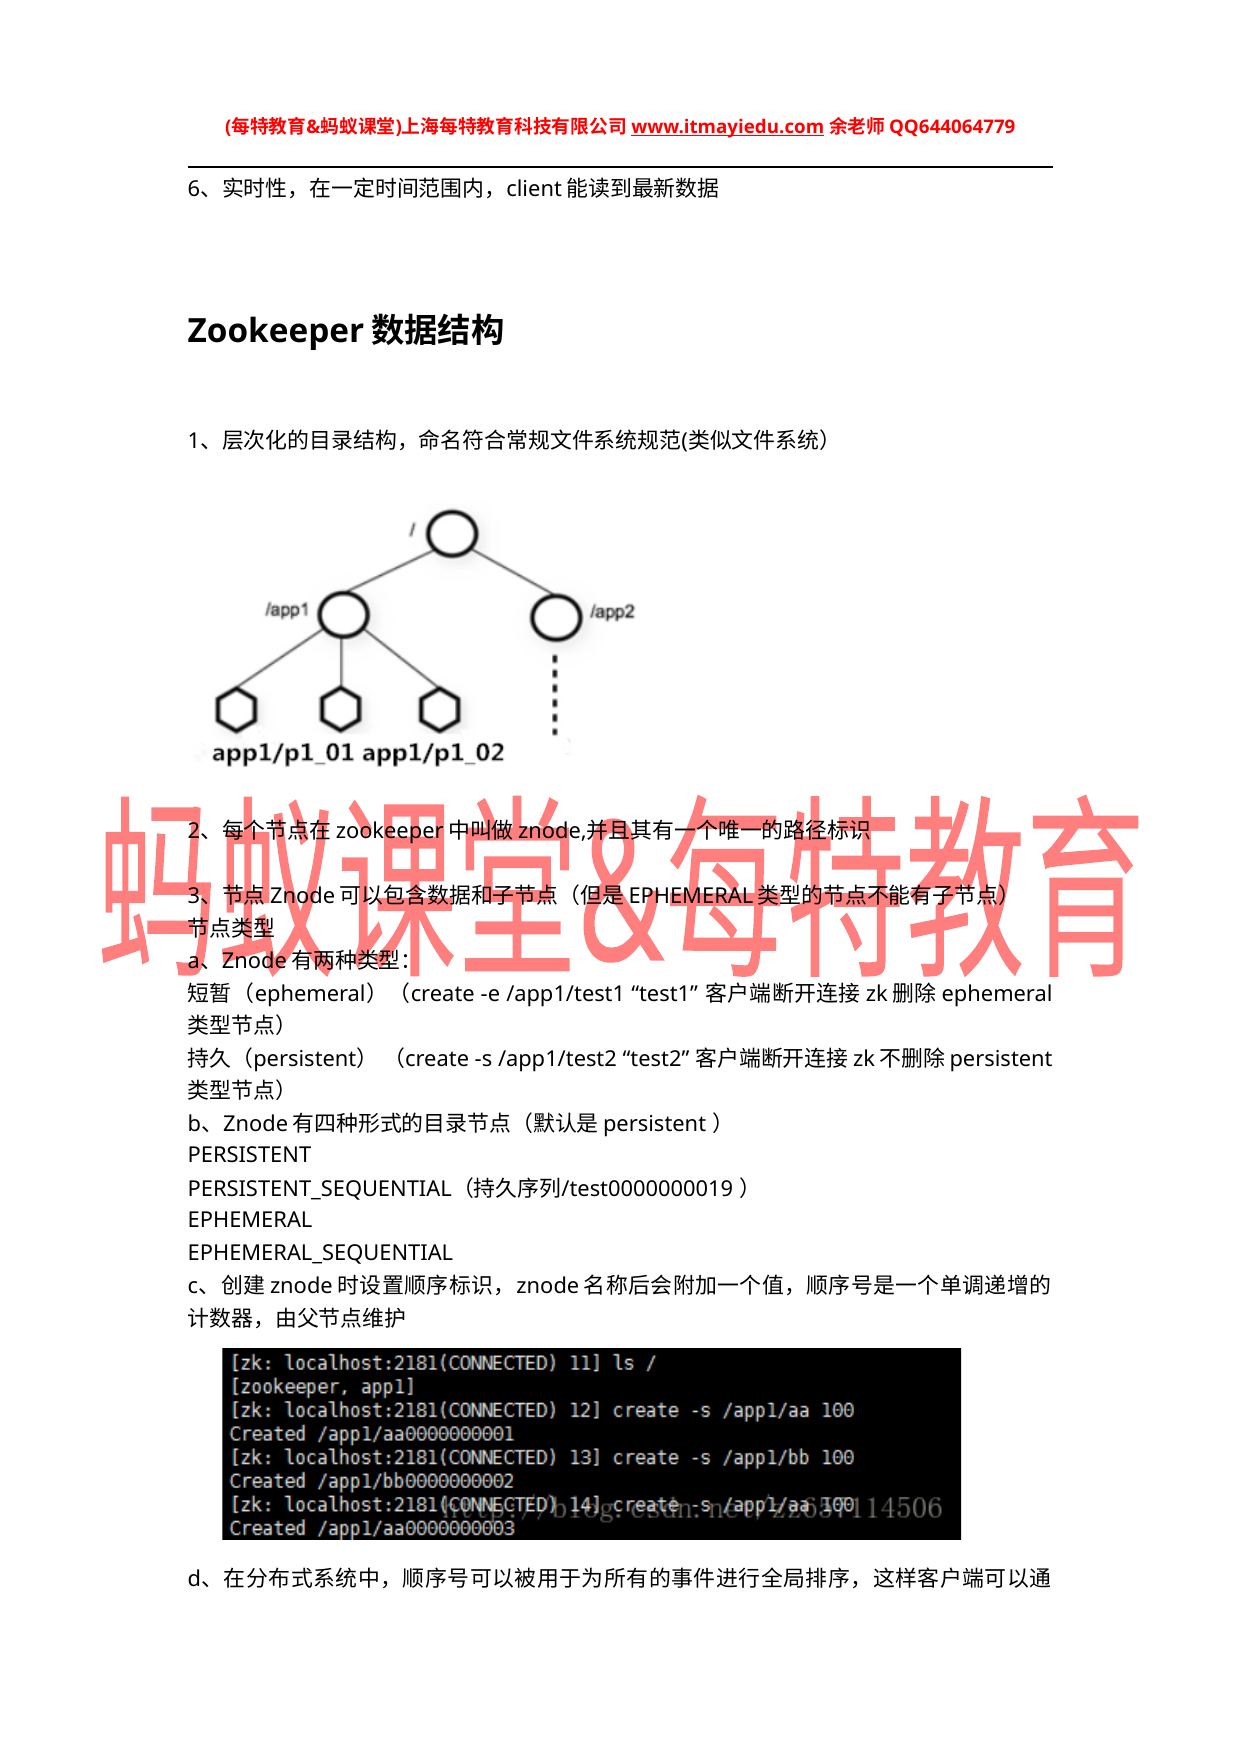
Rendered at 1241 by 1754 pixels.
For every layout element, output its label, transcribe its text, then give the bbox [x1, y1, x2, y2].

text 6、实时性，在一定时间范围内，client能读到最新数据 [187, 171, 1053, 203]
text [187, 1560, 1053, 1593]
text 3、节点Znode可以包含数据和子节点（但是EPHEMERAL类型的节点不能有子节点） [187, 878, 1053, 910]
text 节点类型 a、Znode有两种类型： [187, 910, 1053, 975]
text PERSISTENT PERSISTENT_SEQUENTIAL（持久序列/test0000000019 ） EPHEMERAL EPHEMERAL_SEQUENTIAL [187, 1138, 1053, 1268]
text 短暂（ephemeral）（create -e /app1/test1 “test1” 客户端断开连接zk删除ephemeral类型节点） 持久（persistent） （create -s /app1/test2 “test2” 客户端断开连接zk不删除persistent类型节点） [187, 975, 1053, 1105]
subtitle Zookeeper数据结构 [187, 296, 1053, 361]
picture [187, 490, 713, 778]
picture [222, 1348, 962, 1540]
text b、Znode有四种形式的目录节点（默认是persistent ） [187, 1105, 1053, 1138]
